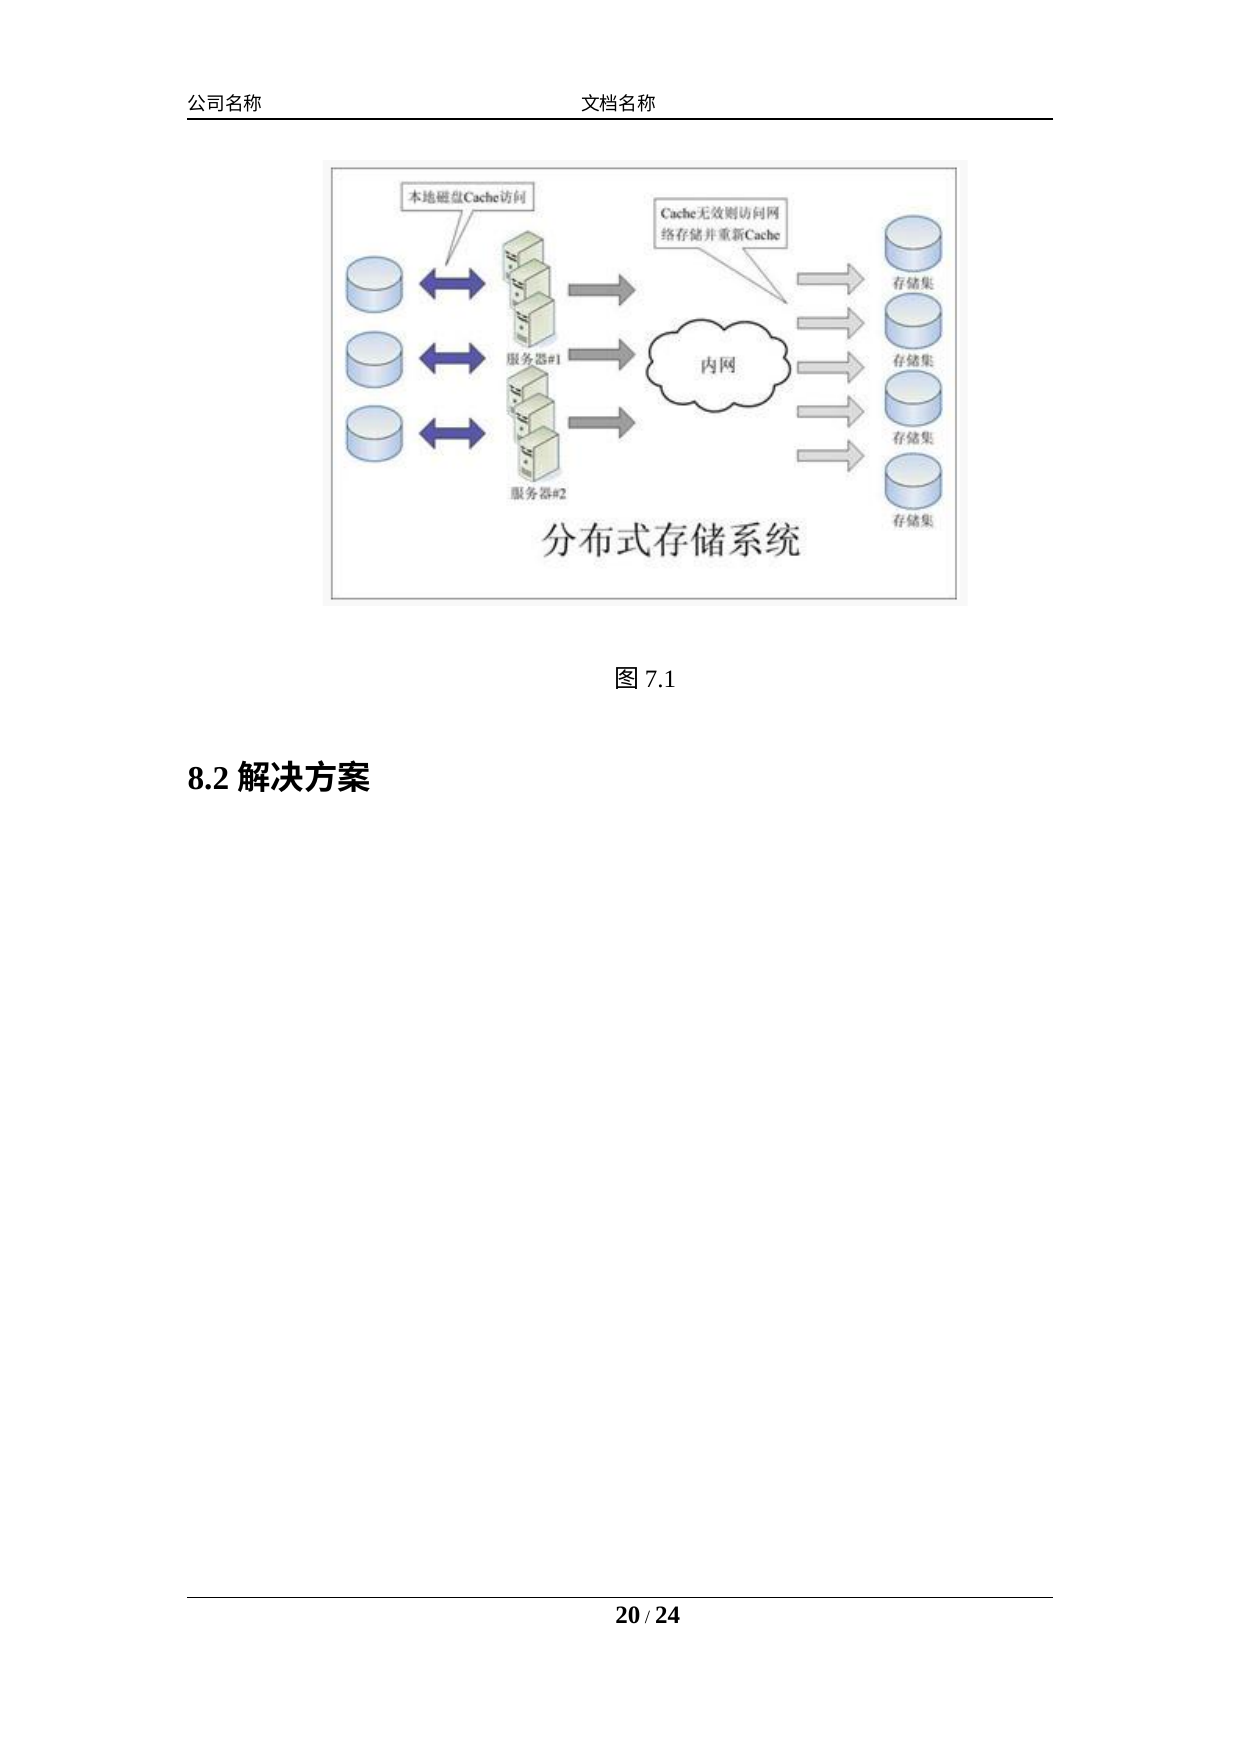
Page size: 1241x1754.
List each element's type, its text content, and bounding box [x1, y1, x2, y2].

subtitle 解决方案 [187, 741, 1053, 809]
picture [322, 160, 968, 606]
text 图7.1 [187, 643, 1053, 711]
